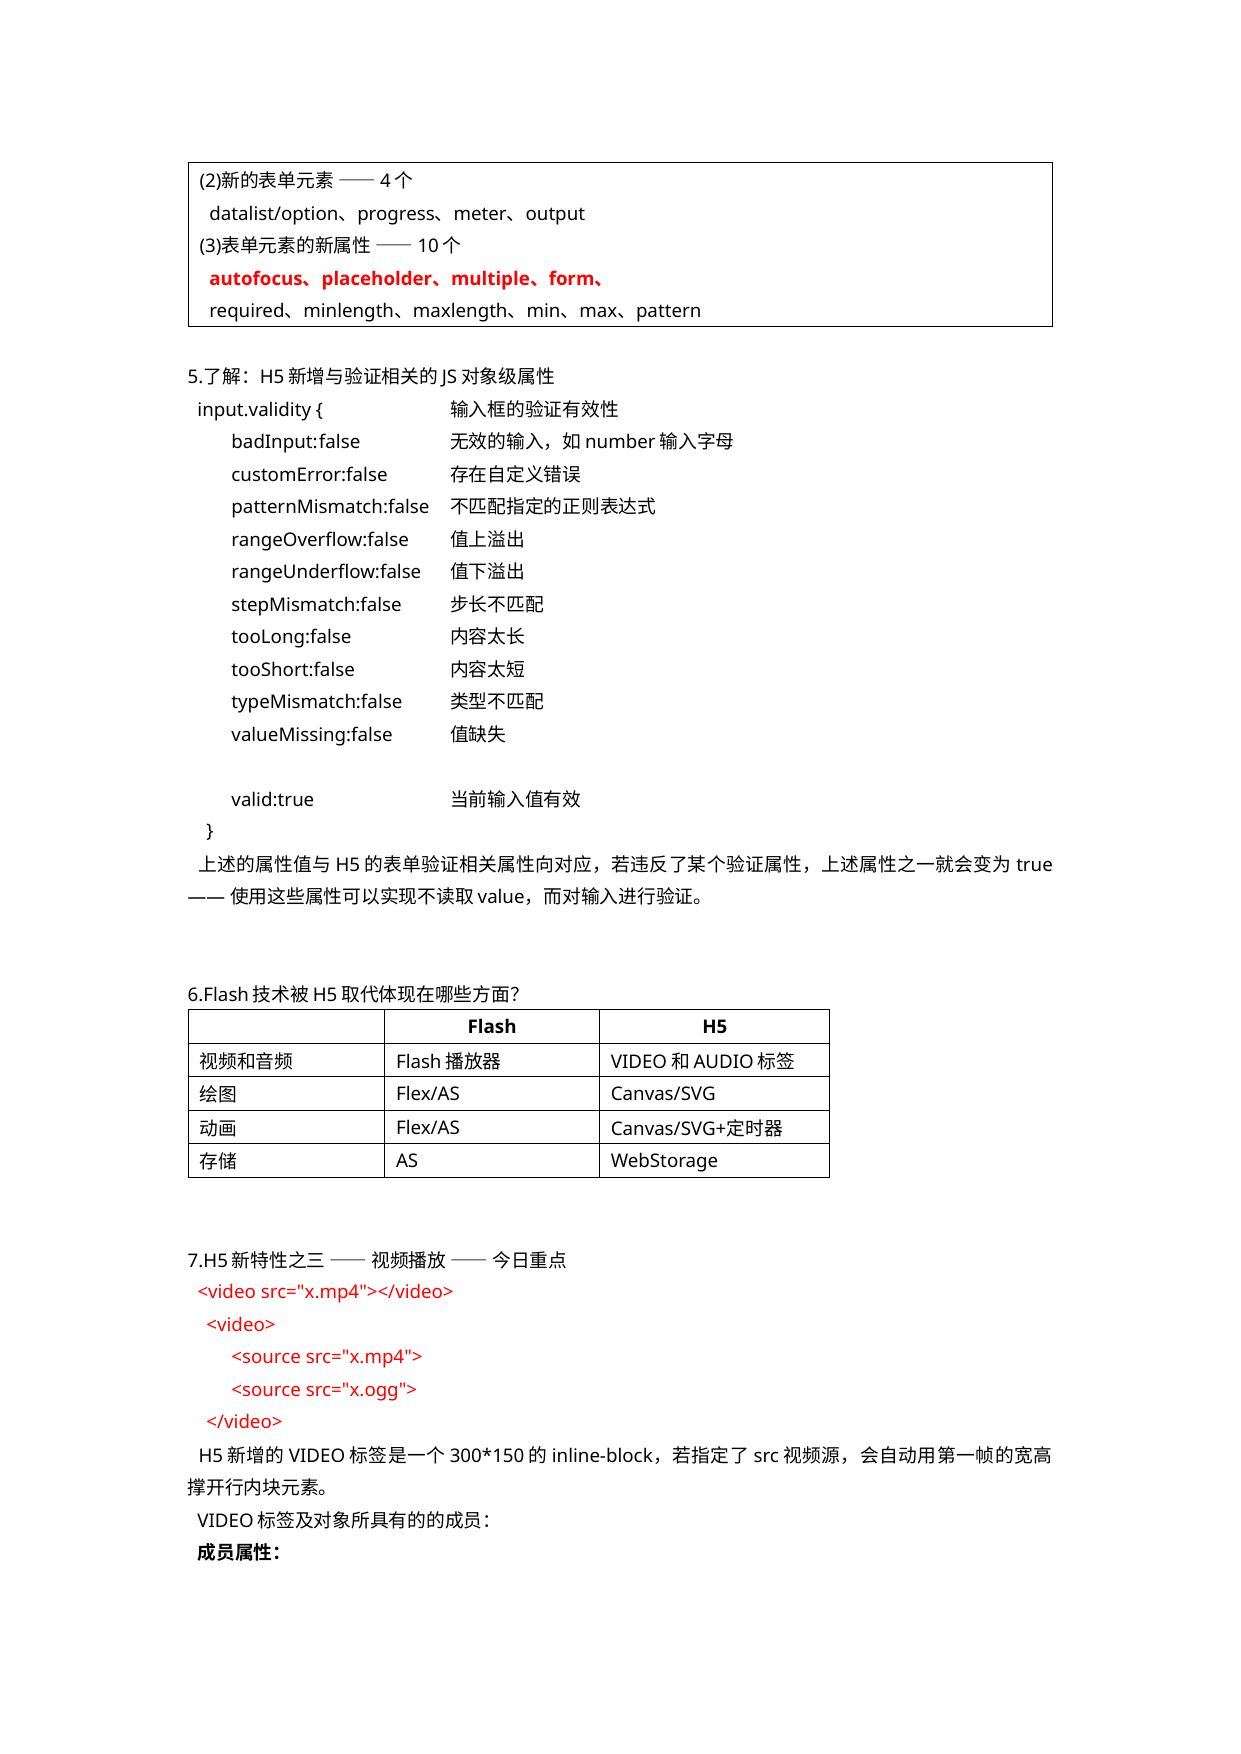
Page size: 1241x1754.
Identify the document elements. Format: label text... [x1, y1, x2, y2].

table_cell 绘图 [189, 1077, 384, 1110]
table_cell Flex/AS [385, 1077, 599, 1110]
text input.validity { 输入框的验证有效性 [187, 392, 1053, 424]
text 上述的属性值与H5的表单验证相关属性向对应，若违反了某个验证属性，上述属性之一就会变为true —— 使用这些属性可以实现不读取value，而对输入进行验证。 [187, 847, 1053, 912]
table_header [189, 163, 1052, 326]
text tooShort:false 内容太短 [187, 652, 1053, 684]
text <source src="x.mp4"> [187, 1340, 1053, 1373]
text VIDEO标签及对象所具有的的成员： [187, 1503, 1053, 1535]
text badInput: false 无效的输入，如number输入字母 [187, 424, 1053, 457]
text tooLong:false 内容太长 [187, 619, 1053, 652]
text 5.了解：H5新增与验证相关的JS对象级属性 [187, 359, 1053, 392]
text typeMismatch:false 类型不匹配 [187, 684, 1053, 717]
text <video> [187, 1308, 1053, 1340]
text customError:false 存在自定义错误 [187, 457, 1053, 489]
text valid:true 当前输入值有效 [187, 782, 1053, 814]
table_cell Flex/AS [385, 1111, 599, 1143]
text <video src="x.mp4"></video> [187, 1275, 1053, 1308]
table_header Flash [385, 1010, 599, 1043]
table_cell Canvas/SVG [600, 1077, 829, 1110]
table_cell VIDEO和AUDIO标签 [600, 1044, 829, 1076]
text patternMismatch:false 不匹配指定的正则表达式 [187, 489, 1053, 522]
text 6.Flash技术被H5取代体现在哪些方面？ [187, 977, 1053, 1009]
table_cell WebStorage [600, 1144, 829, 1177]
table_cell 动画 [189, 1111, 384, 1143]
table_header H5 [600, 1010, 829, 1043]
table_cell 存储 [189, 1144, 384, 1177]
text H5新增的VIDEO标签是一个300*150的inline-block，若指定了src视频源，会自动用第一帧的宽高撑开行内块元素。 [187, 1438, 1053, 1503]
text rangeOverflow:false 值上溢出 [187, 522, 1053, 554]
text </video> [187, 1405, 1053, 1438]
text } [187, 814, 1053, 847]
text stepMismatch:false 步长不匹配 [187, 587, 1053, 619]
text <source src="x.ogg"> [187, 1373, 1053, 1405]
table_header [189, 1010, 384, 1043]
table_cell 视频和音频 [189, 1044, 384, 1076]
text 成员属性： [187, 1535, 1053, 1568]
text 7.H5新特性之三 —— 视频播放 —— 今日重点 [187, 1243, 1053, 1275]
table_cell Flash播放器 [385, 1044, 599, 1076]
text valueMissing:false 值缺失 [187, 717, 1053, 749]
text rangeUnderflow:false 值下溢出 [187, 554, 1053, 587]
table_cell AS [385, 1144, 599, 1177]
table_cell Canvas/SVG+定时器 [600, 1111, 829, 1143]
